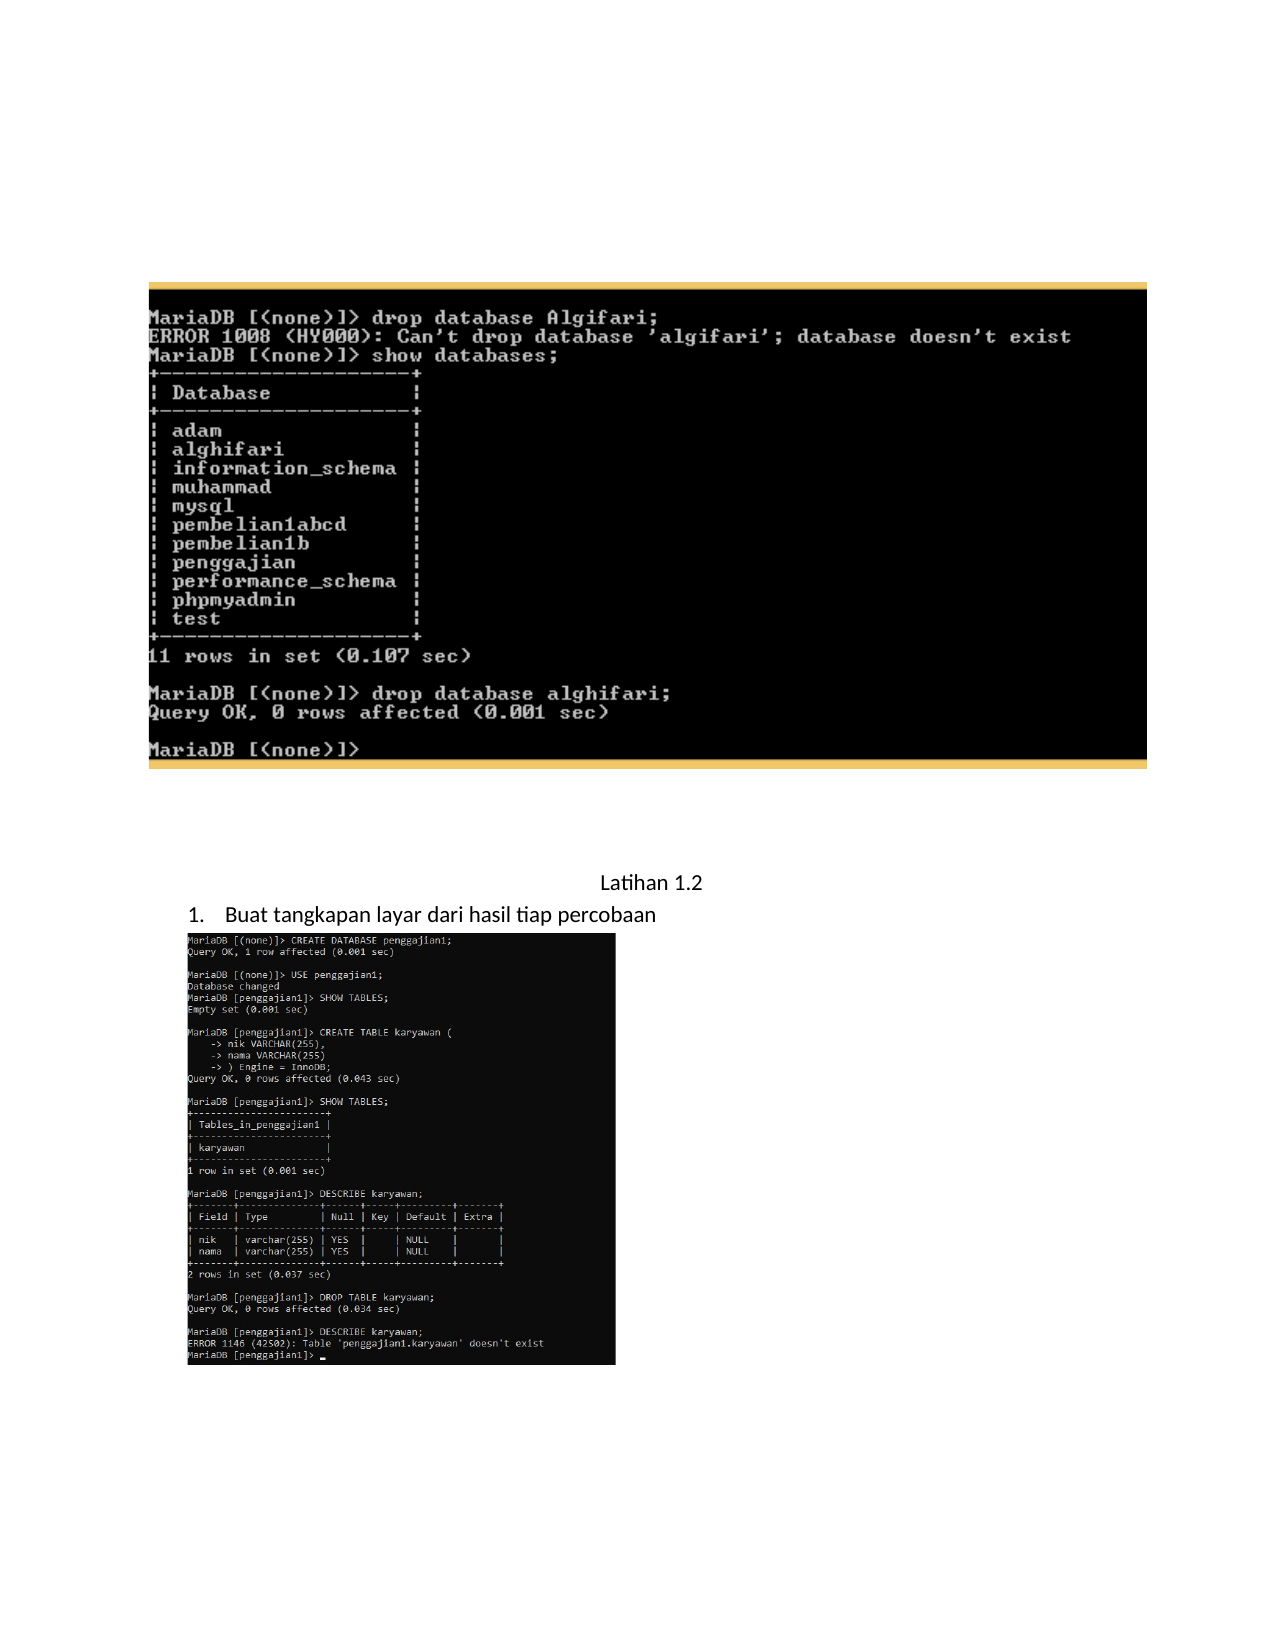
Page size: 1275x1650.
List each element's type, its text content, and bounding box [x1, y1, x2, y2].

list Buat tangkapan layar dari hasil tiap percobaan [187, 900, 1173, 928]
text Latihan 1.2 [600, 868, 1173, 896]
picture [187, 933, 616, 1365]
picture [148, 282, 1147, 769]
